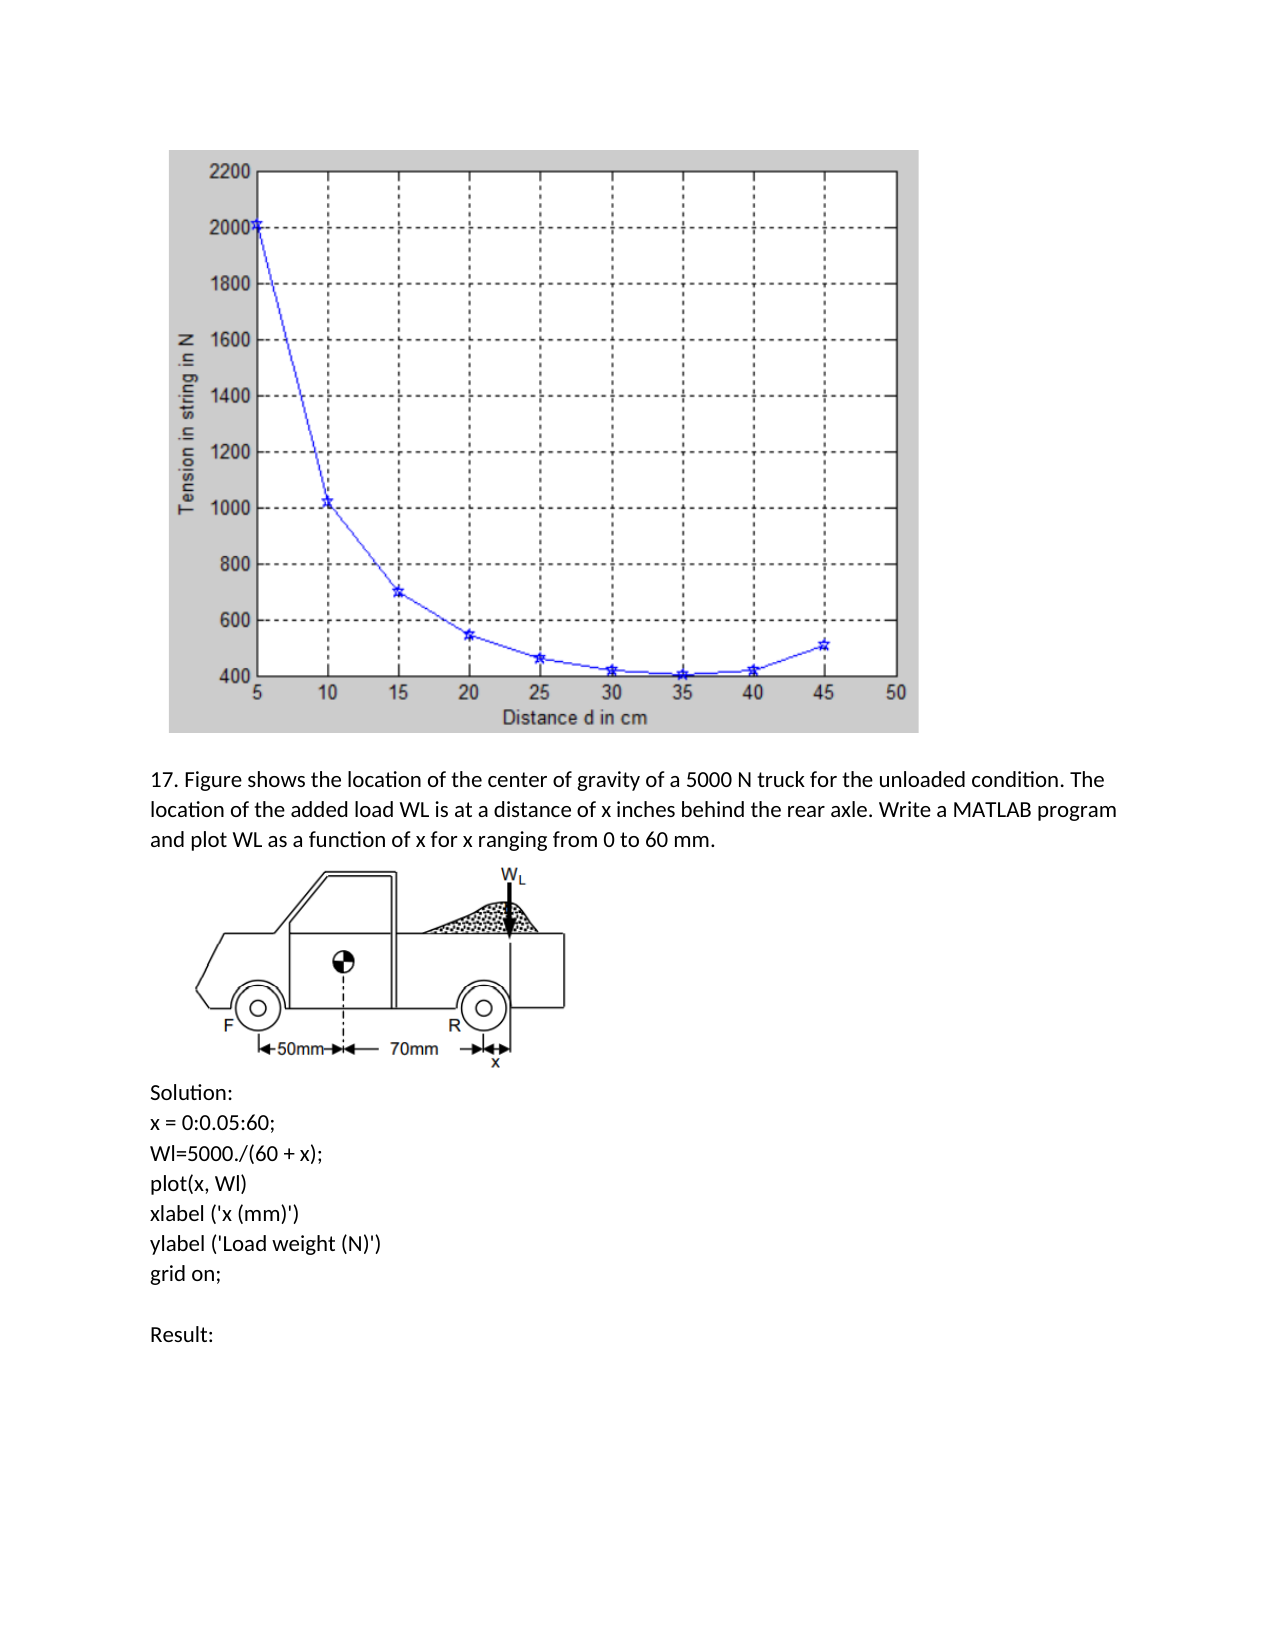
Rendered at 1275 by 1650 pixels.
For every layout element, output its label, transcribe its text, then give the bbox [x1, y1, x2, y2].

text 17. Figure shows the location of the center of gravity of a 5000 N truck for the unloaded condition. The location of the added load WL is at a distance of x inches behind the rear axle. Write a MATLAB program and plot WL as a function of x for x ranging from 0 to 60 mm. [150, 765, 1125, 854]
text x = 0:0.05:60; [150, 1108, 1125, 1137]
text Result: [150, 1320, 1125, 1348]
text xlabel ('x (mm)') [150, 1199, 1125, 1227]
text Solution: [150, 1078, 1125, 1106]
text grid on; [150, 1259, 1125, 1288]
text Wl=5000./(60 + x); [150, 1139, 1125, 1167]
text plot(x, Wl) [150, 1169, 1125, 1197]
text ylabel ('Load weight (N)') [150, 1229, 1125, 1257]
